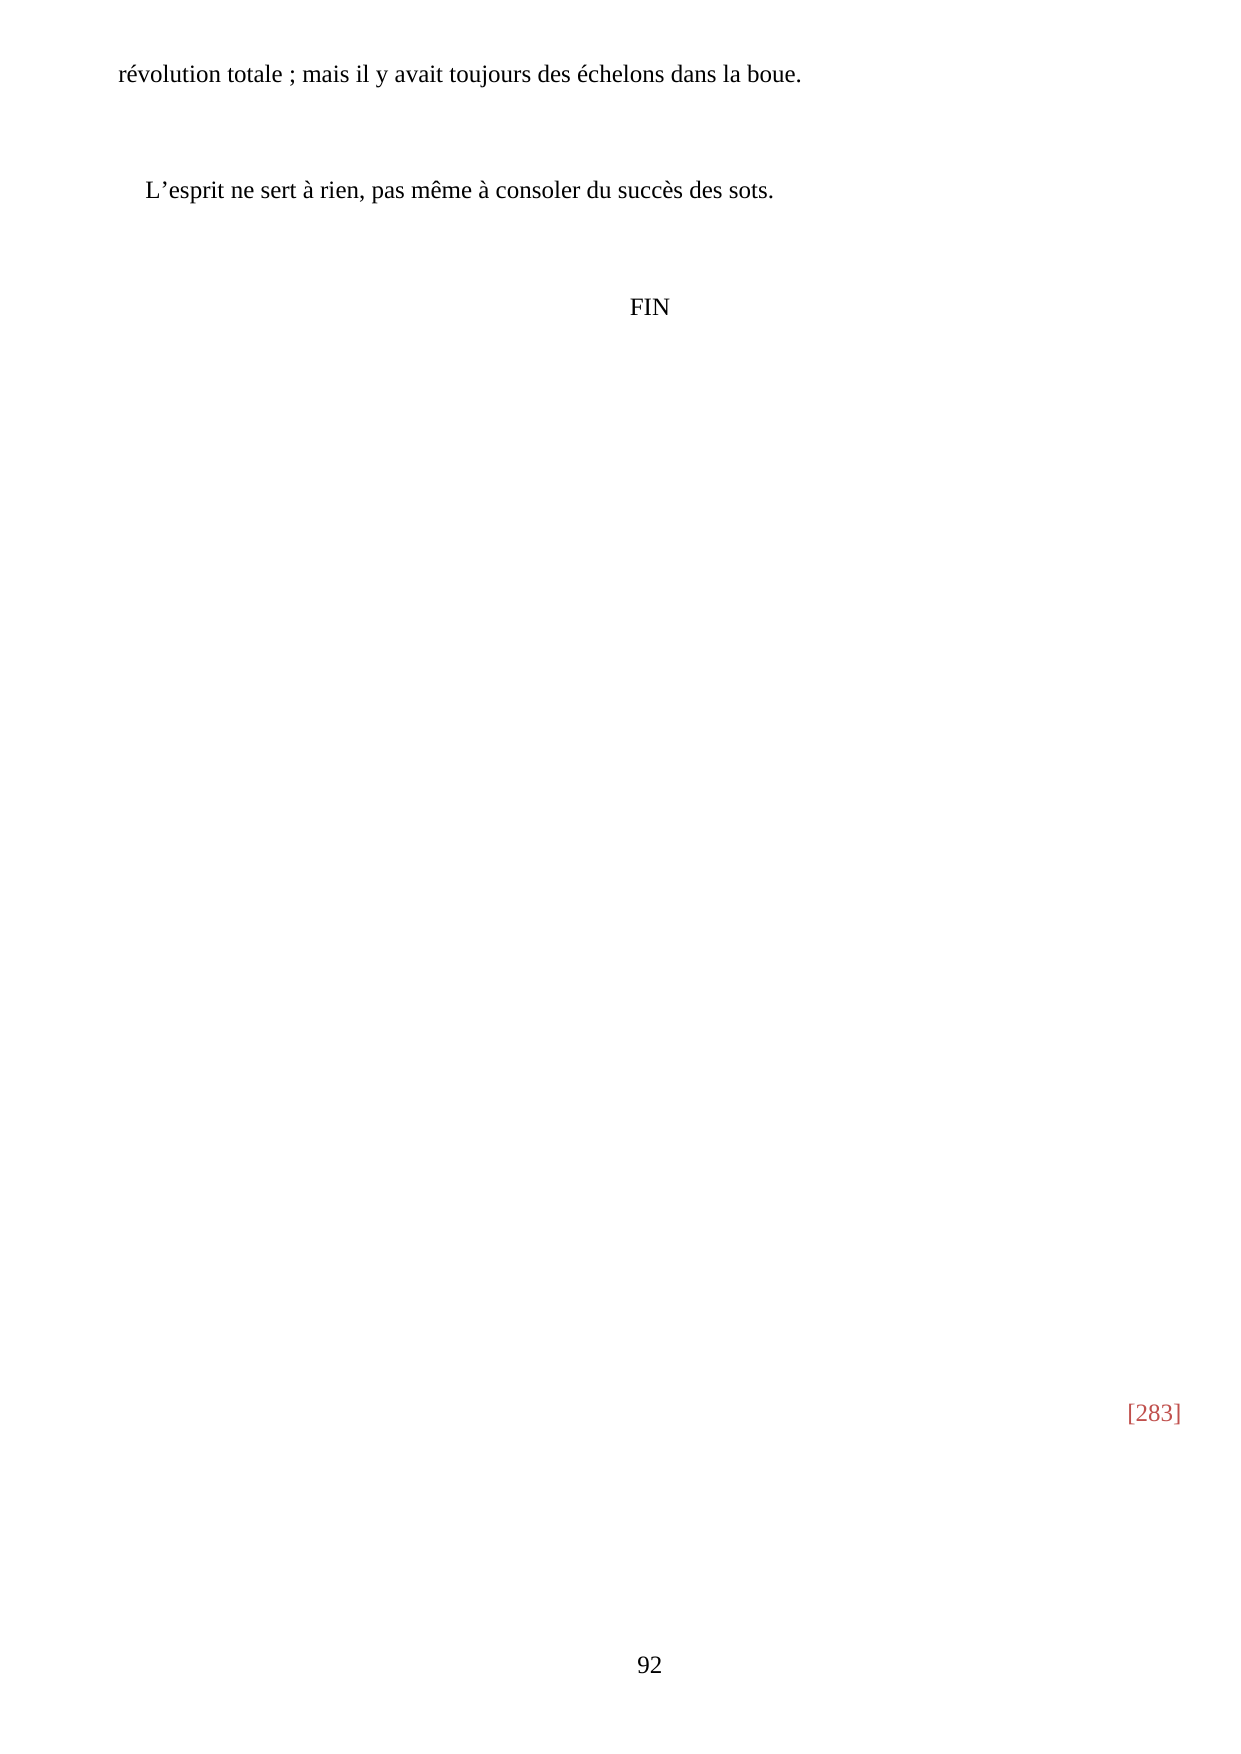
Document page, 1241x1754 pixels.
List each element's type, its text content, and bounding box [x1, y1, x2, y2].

text FIN [118, 292, 1181, 321]
text L’esprit ne sert à rien, pas même à consoler du succès des sots. [118, 176, 1181, 204]
text [283] [118, 1398, 1181, 1427]
